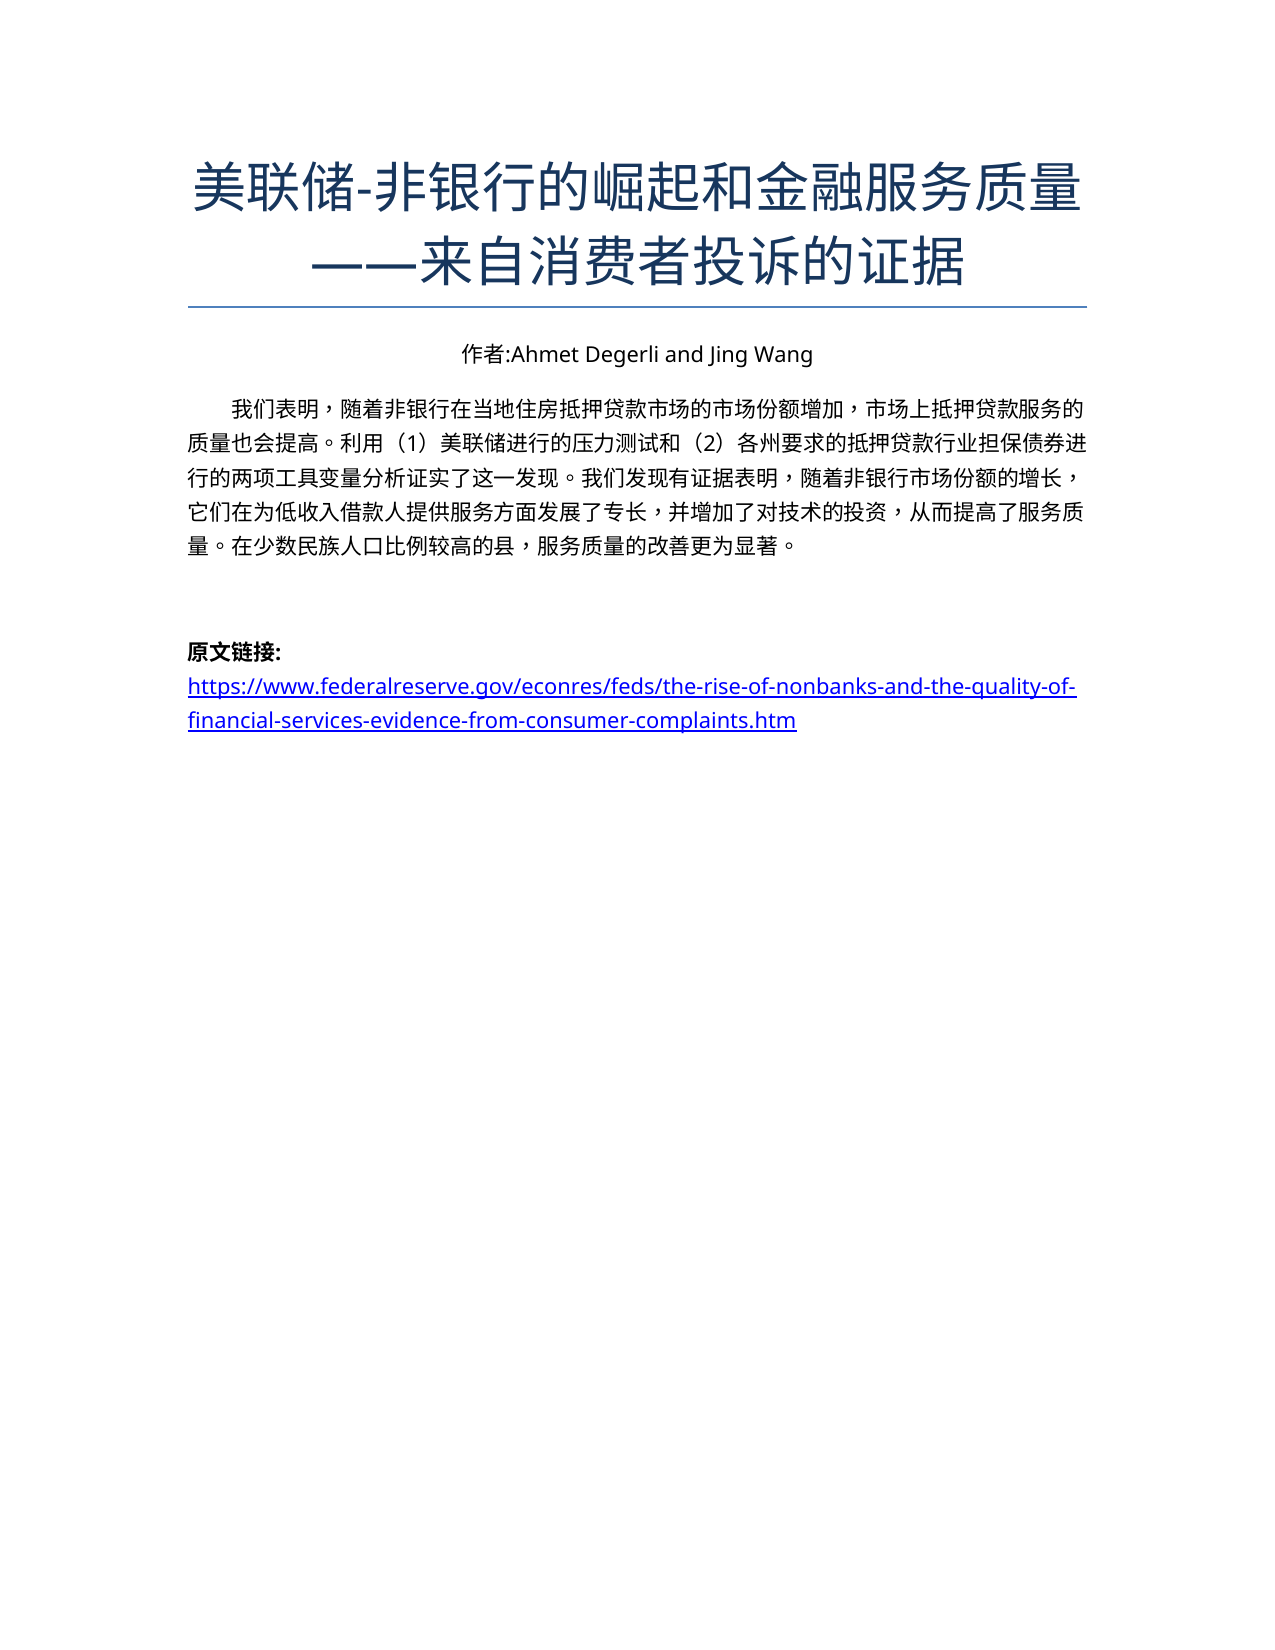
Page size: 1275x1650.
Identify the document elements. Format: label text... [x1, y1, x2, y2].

title 美联储-非银行的崛起和金融服务质量——来自消费者投诉的证据 [187, 150, 1087, 308]
text 原文链接: https://www.federalreserve.gov/econres/feds/the-rise-of-nonbanks-and-the-quality-of-financial-services-evidence-from-consumer-complaints.htm [187, 637, 1087, 735]
text 作者:Ahmet Degerli and Jing Wang [187, 339, 1087, 369]
text 我们表明，随着非银行在当地住房抵押贷款市场的市场份额增加，市场上抵押贷款服务的质量也会提高。利用（1）美联储进行的压力测试和（2）各州要求的抵押贷款行业担保债券进行的两项工具变量分析证实了这一发现。我们发现有证据表明，随着非银行市场份额的增长，它们在为低收入借款人提供服务方面发展了专长，并增加了对技术的投资，从而提高了服务质量。在少数民族人口比例较高的县，服务质量的改善更为显著。 [187, 394, 1087, 561]
